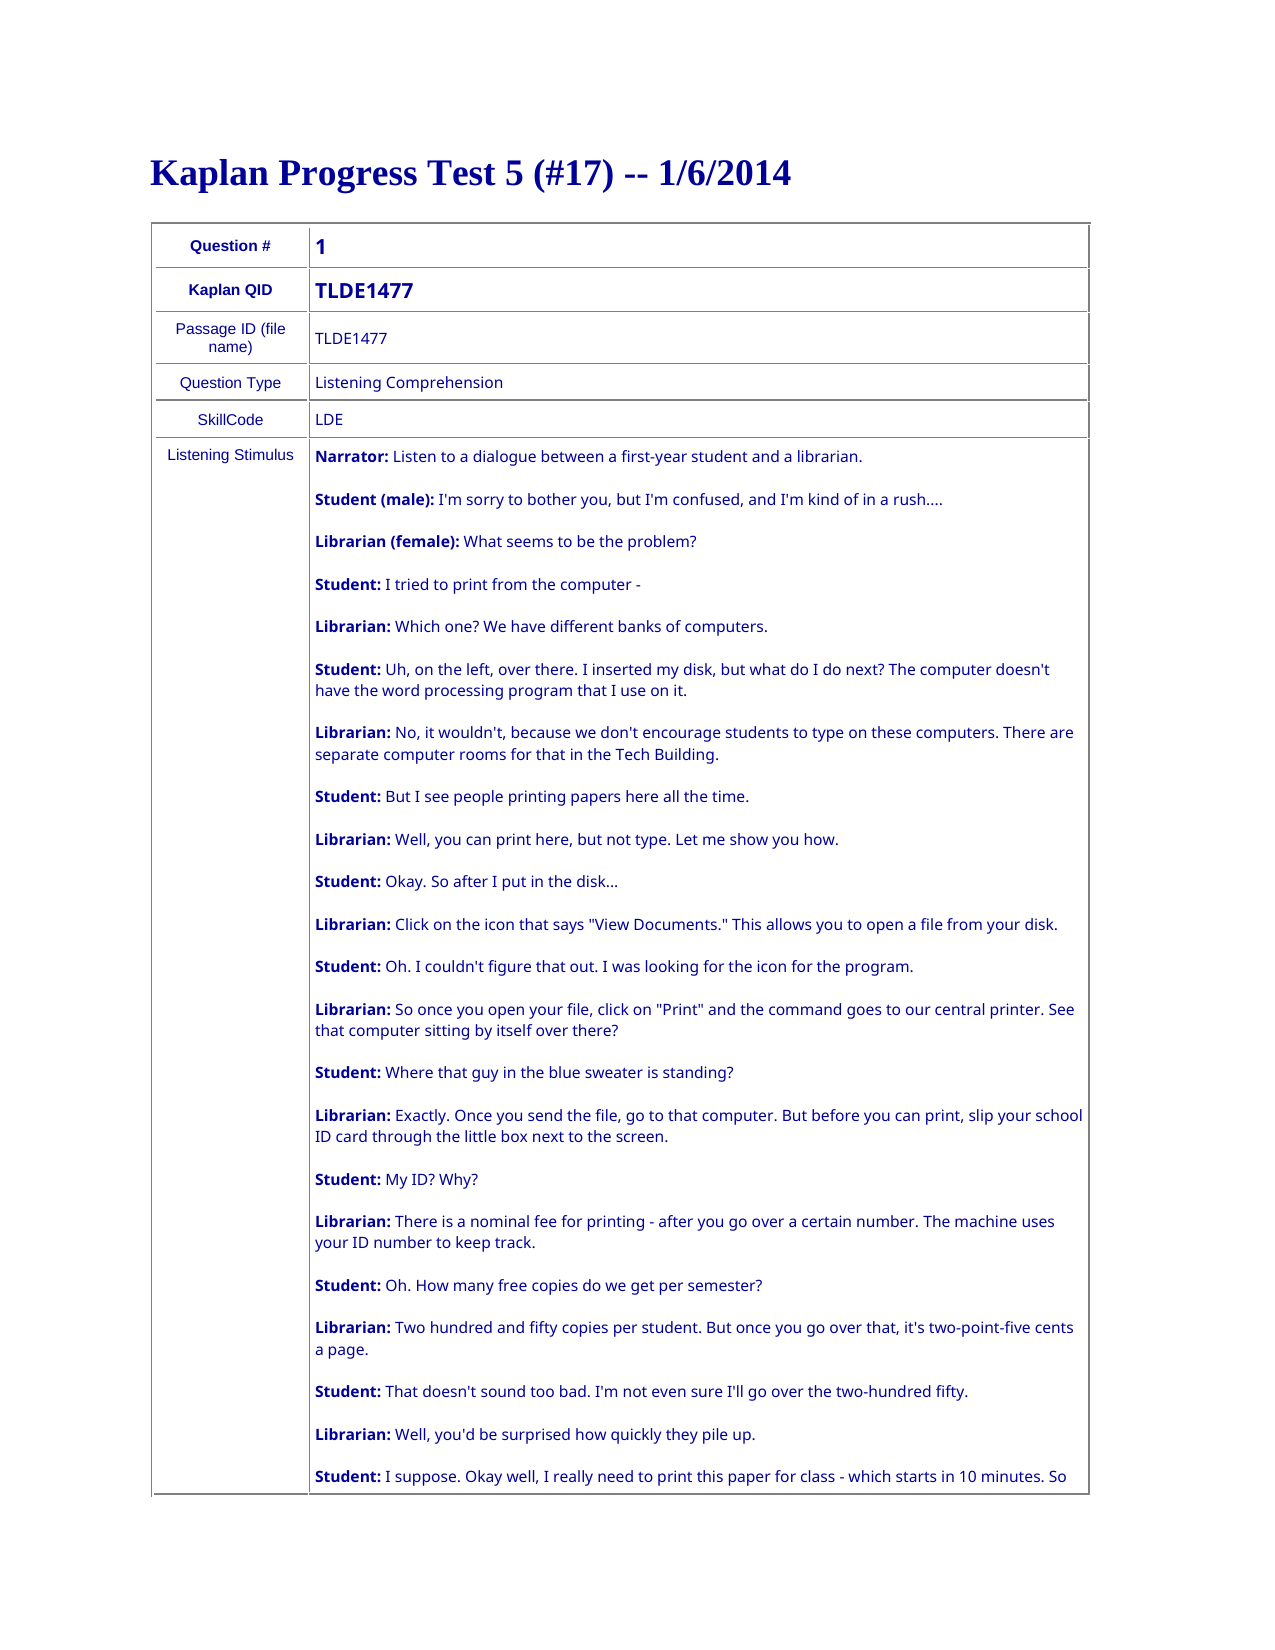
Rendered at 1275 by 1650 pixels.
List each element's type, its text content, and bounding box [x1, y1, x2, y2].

table_cell Kaplan QID [154, 266, 307, 311]
table_cell Passage ID (file name) [152, 311, 308, 362]
table_cell TLDE1477 [309, 311, 1090, 362]
table_cell TLDE1477 [310, 266, 1089, 311]
table_cell Question Type [154, 363, 307, 399]
text Kaplan Progress Test 5 (#17) -- 1/6/2014 [150, 150, 1125, 193]
table_cell LDE [310, 399, 1089, 436]
table_header 1 [309, 226, 1088, 266]
table_header Question # [154, 226, 308, 266]
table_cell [309, 436, 1089, 1493]
table_cell Listening Stimulus [154, 436, 308, 1493]
table_cell Listening Comprehension [310, 363, 1089, 399]
table_cell SkillCode [154, 399, 307, 436]
